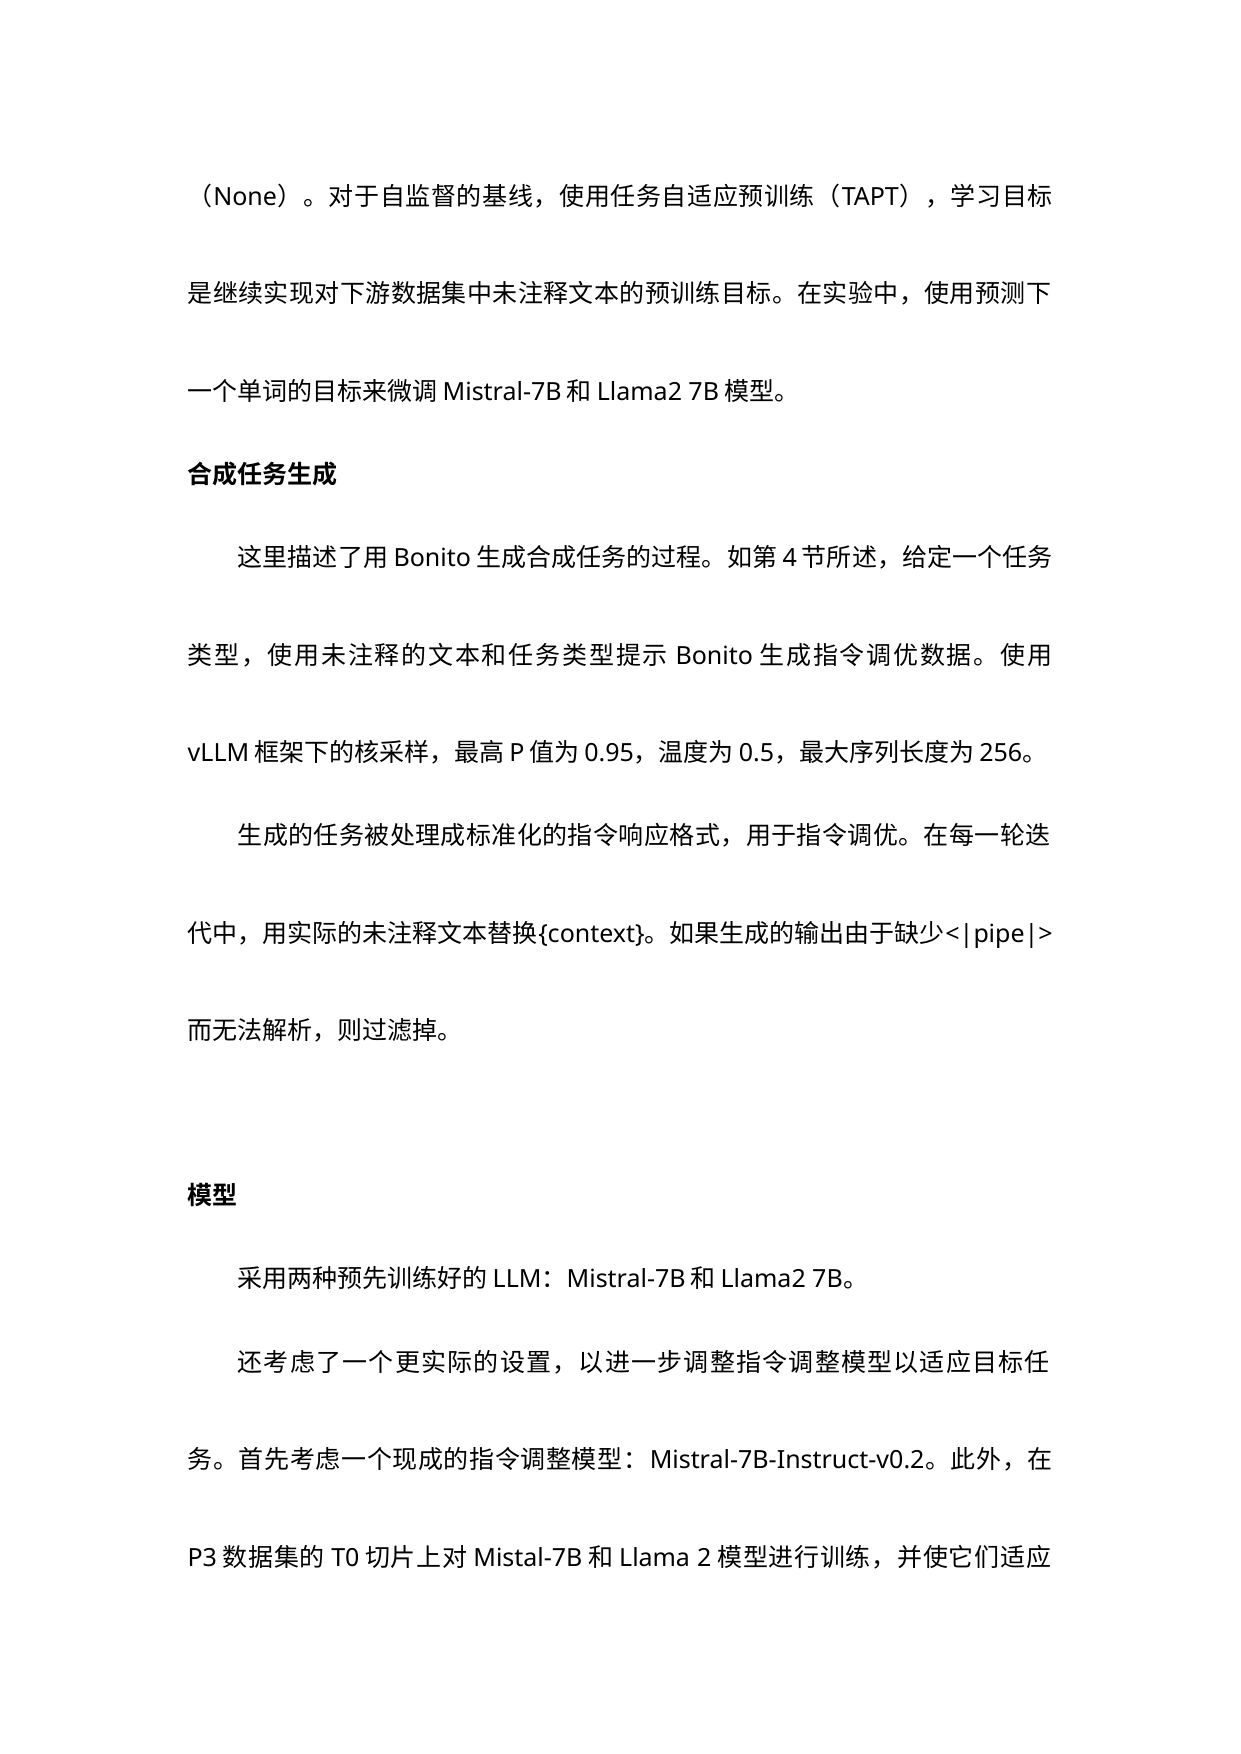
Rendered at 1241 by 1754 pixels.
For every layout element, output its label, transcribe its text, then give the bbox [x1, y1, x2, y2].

text 合成任务生成 [187, 440, 1053, 505]
text 模型 [187, 1161, 1053, 1226]
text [187, 162, 1053, 422]
text 生成的任务被处理成标准化的指令响应格式，用于指令调优。在每一轮迭代中，用实际的未注释文本替换{context}。如果生成的输出由于缺少<|pipe|>而无法解析，则过滤掉。 [187, 801, 1053, 1061]
text 采用两种预先训练好的LLM：Mistral-7B和Llama2 7B。 [187, 1244, 1053, 1309]
text 这里描述了用Bonito生成合成任务的过程。如第4节所述，给定一个任务类型，使用未注释的文本和任务类型提示Bonito生成指令调优数据。使用vLLM框架下的核采样，最高P值为0.95，温度为0.5，最大序列长度为256。 [187, 523, 1053, 783]
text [187, 1328, 1053, 1588]
